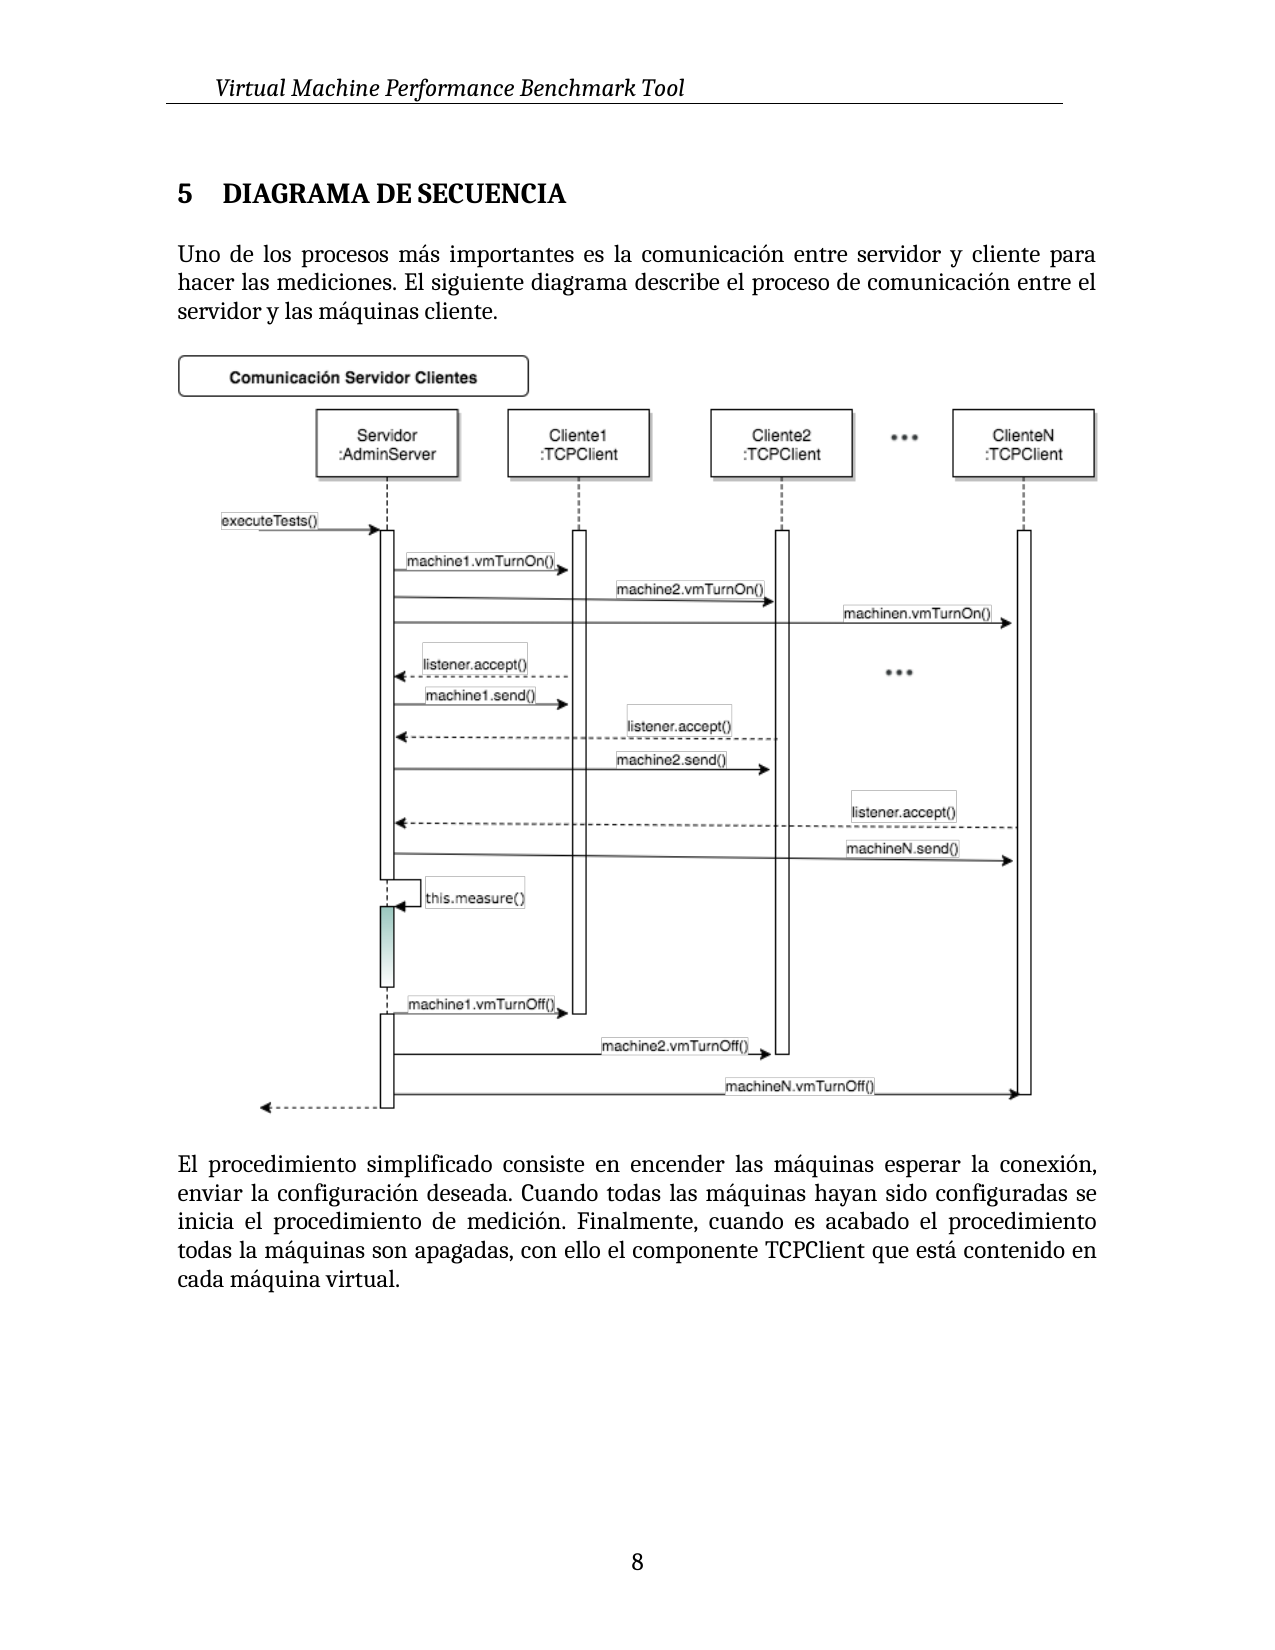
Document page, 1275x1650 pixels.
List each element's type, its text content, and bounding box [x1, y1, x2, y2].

text El procedimiento simplificado consiste en encender las máquinas esperar la conexión, enviar la configuración deseada. Cuando todas las máquinas hayan sido configuradas se inicia el procedimiento de medición. Finalmente, cuando es acabado el procedimiento todas la máquinas son apagadas, con ello el componente TCPClient que está contenido en cada máquina virtual. [177, 1150, 1098, 1293]
subtitle DIAGRAMA DE SECUENCIA [177, 177, 1098, 211]
text Uno de los procesos más importantes es la comunicación entre servidor y cliente para hacer las mediciones. El siguiente diagrama describe el proceso de comunicación entre el servidor y las máquinas cliente. [177, 239, 1098, 326]
